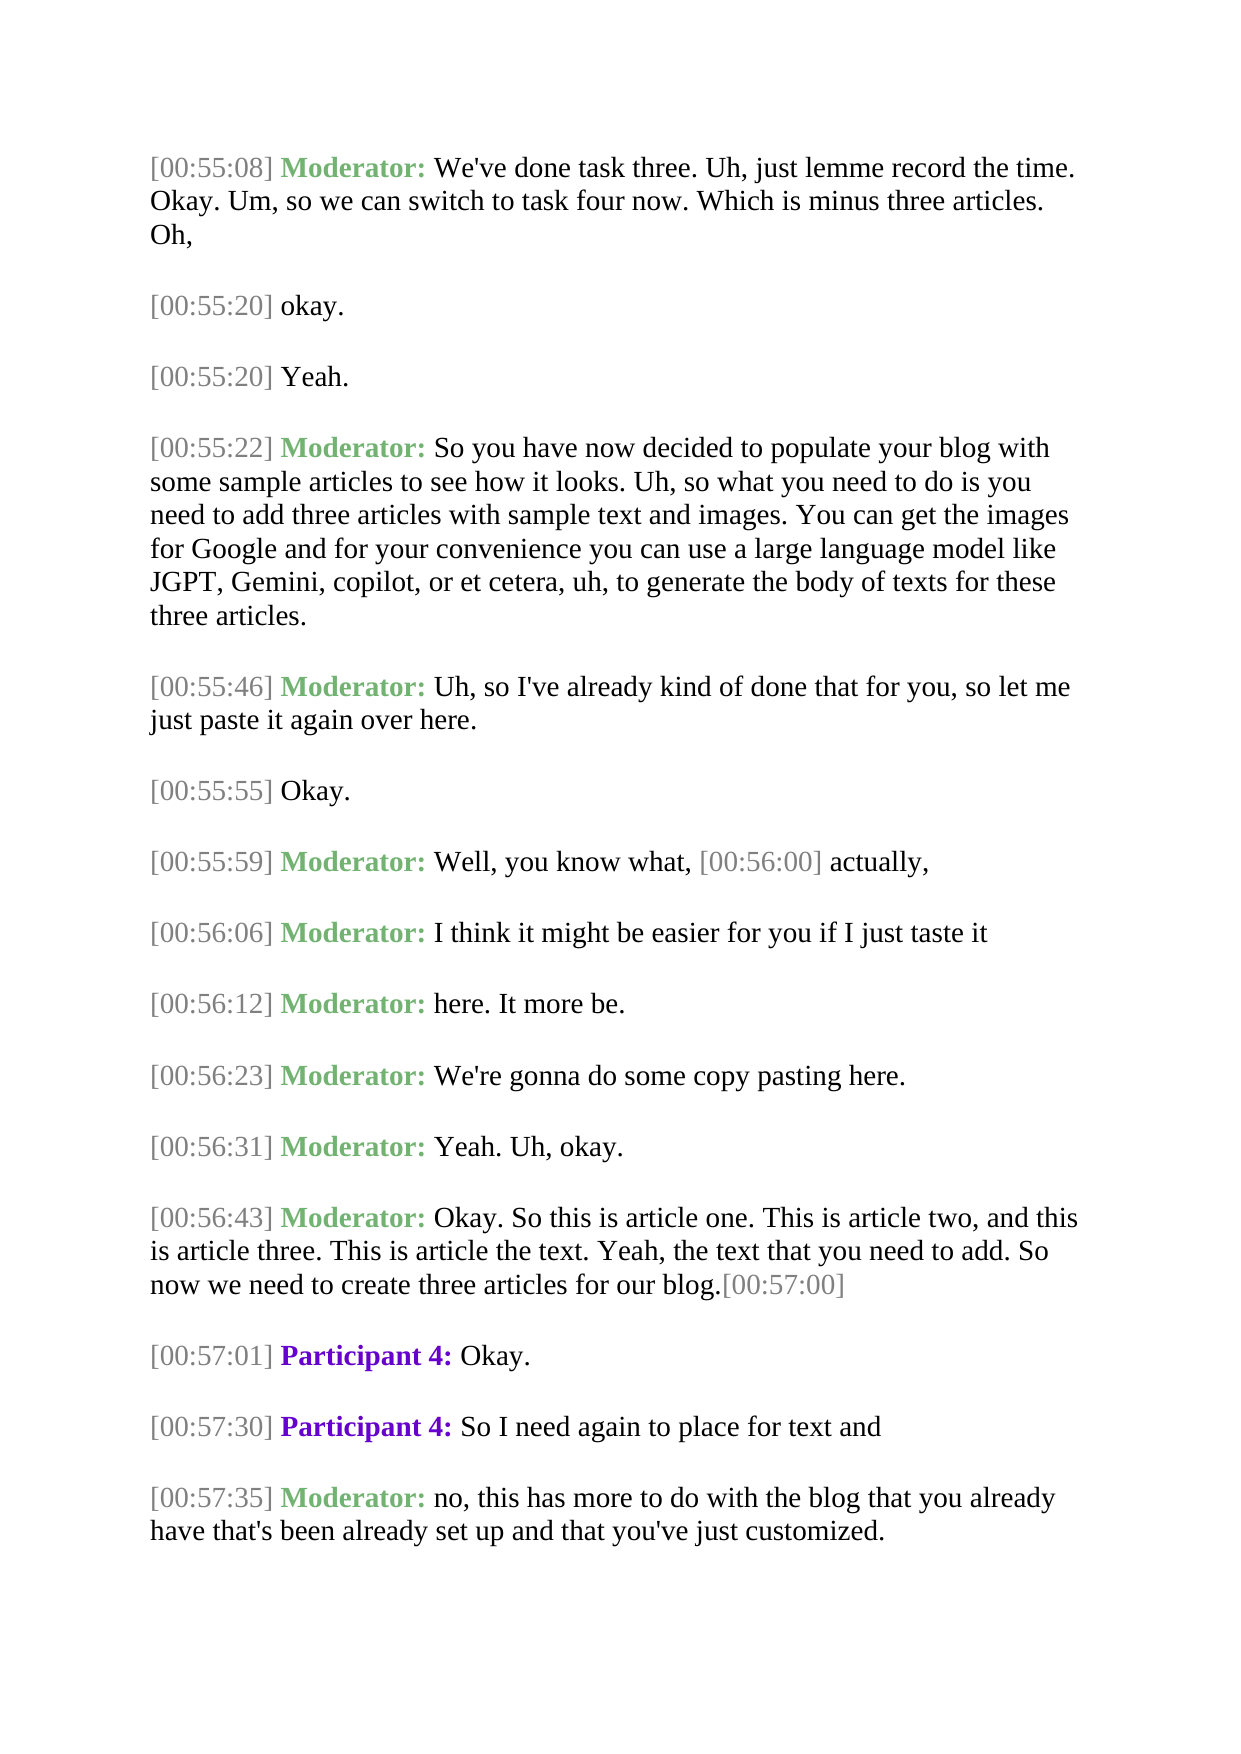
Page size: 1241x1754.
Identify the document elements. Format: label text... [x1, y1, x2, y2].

text [00:56:43] Moderator: Okay. So this is article one. This is article two, and this is article three. This is article the text. Yeah, the text that you need to add. So now we need to create three articles for our blog.[00:57:00] [150, 1200, 1090, 1300]
text [00:56:06] Moderator: I think it might be easier for you if I just taste it [150, 916, 1090, 949]
text [00:57:35] Moderator: no, this has more to do with the blog that you already have that's been already set up and that you've just customized. [150, 1480, 1090, 1547]
text [00:57:30] Participant 4: So I need again to place for text and [150, 1409, 1090, 1442]
text [00:55:59] Moderator: Well, you know what, [00:56:00] actually, [150, 844, 1090, 878]
text [00:56:12] Moderator: here. It more be. [150, 987, 1090, 1020]
text [00:55:20] okay. [150, 288, 1090, 322]
text [00:55:20] Yeah. [150, 359, 1090, 393]
text [00:55:55] Okay. [150, 773, 1090, 807]
text [00:56:23] Moderator: We're gonna do some copy pasting here. [150, 1058, 1090, 1091]
text [00:56:31] Moderator: Yeah. Uh, okay. [150, 1129, 1090, 1162]
text [00:55:46] Moderator: Uh, so I've already kind of done that for you, so let me just paste it again over here. [150, 669, 1090, 736]
text [00:57:01] Participant 4: Okay. [150, 1338, 1090, 1371]
text [00:55:08] Moderator: We've done task three. Uh, just lemme record the time. Okay. Um, so we can switch to task four now. Which is minus three articles. Oh, [150, 150, 1090, 251]
text [00:55:22] Moderator: So you have now decided to populate your blog with some sample articles to see how it looks. Uh, so what you need to do is you need to add three articles with sample text and images. You can get the images for Google and for your convenience you can use a large language model like JGPT, Gemini, copilot, or et cetera, uh, to generate the body of texts for these three articles. [150, 430, 1090, 631]
